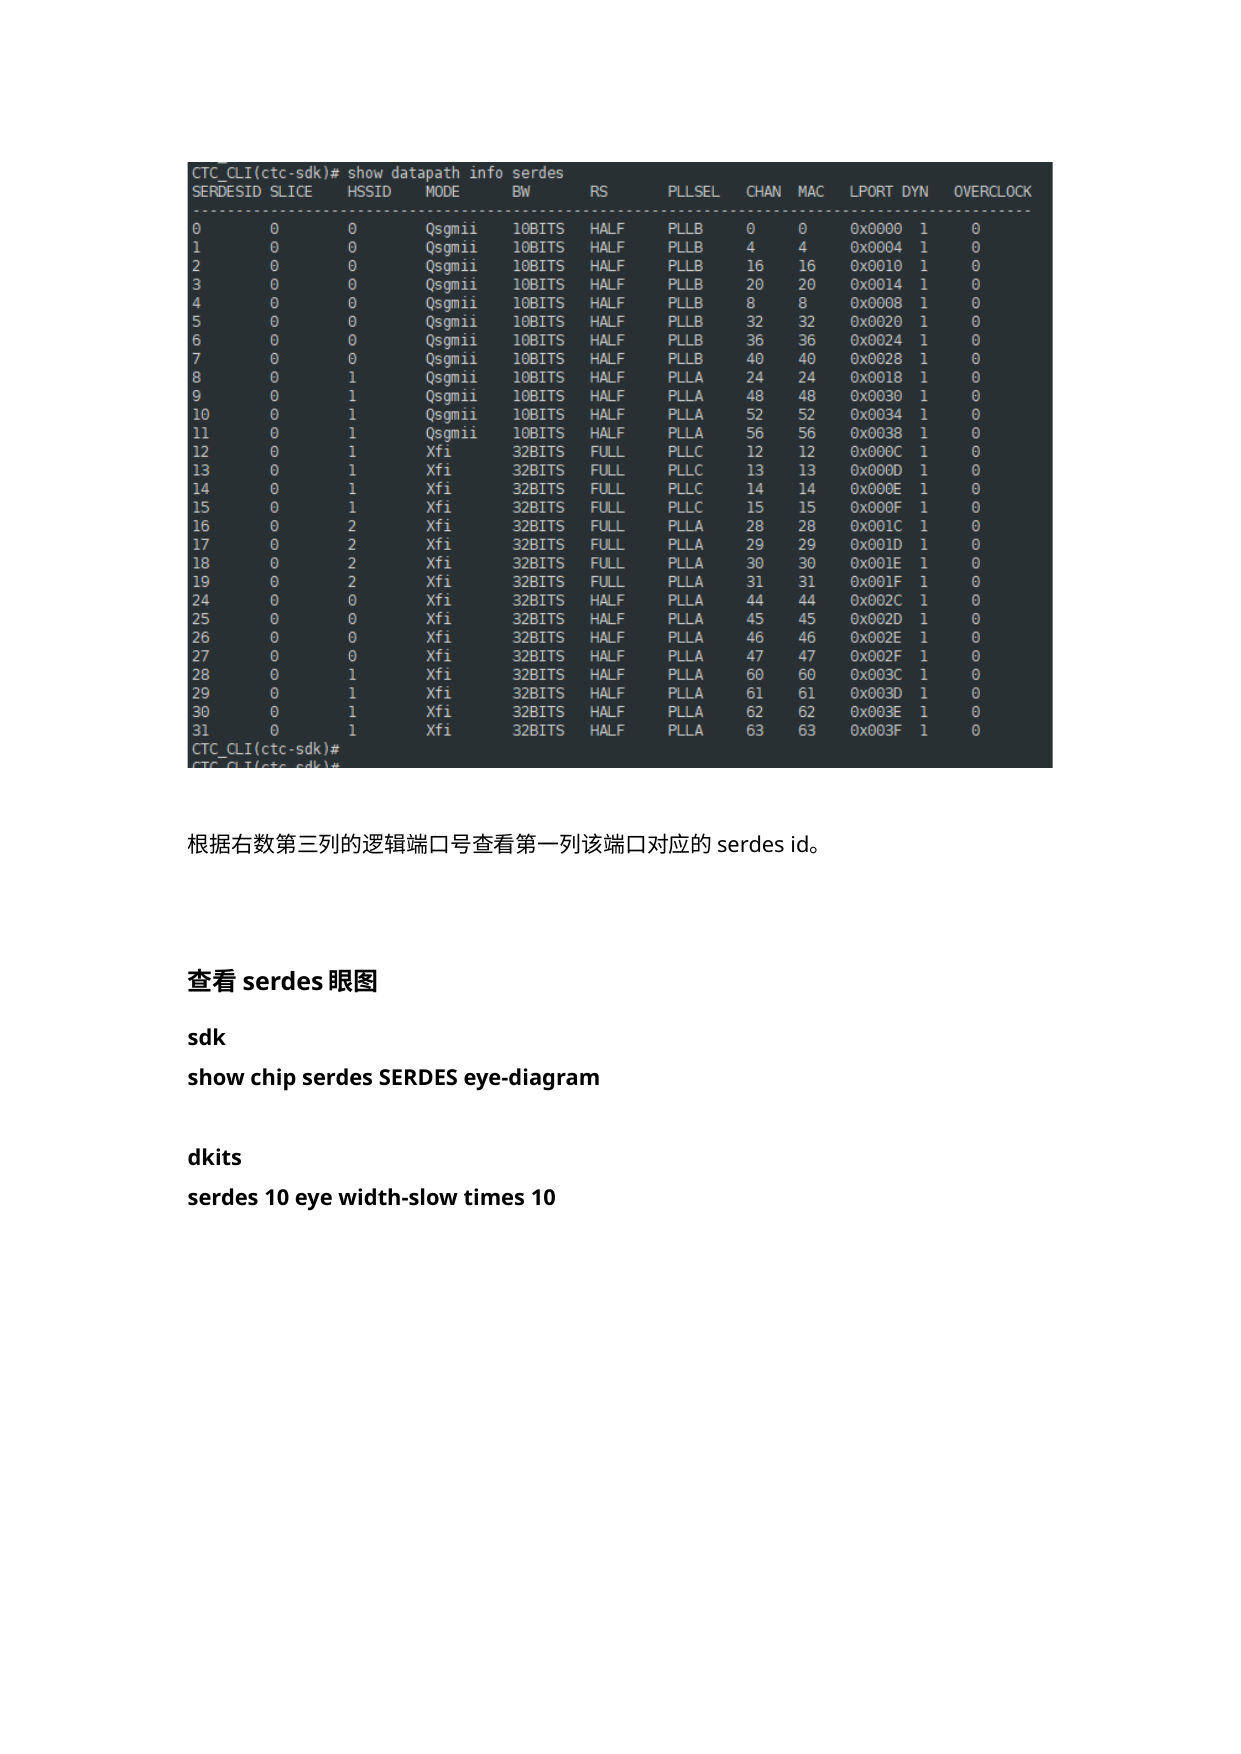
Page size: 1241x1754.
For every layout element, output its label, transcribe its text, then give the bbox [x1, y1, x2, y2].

text 查看serdes眼图 [187, 947, 1053, 1012]
text show chip serdes SERDES eye-diagram [187, 1061, 1053, 1093]
text serdes 10 eye width-slow times 10 [187, 1181, 1053, 1213]
text dkits [187, 1141, 1053, 1173]
picture [187, 162, 1053, 768]
text sdk [187, 1021, 1053, 1053]
text 根据右数第三列的逻辑端口号查看第一列该端口对应的serdes id。 [187, 827, 1053, 859]
